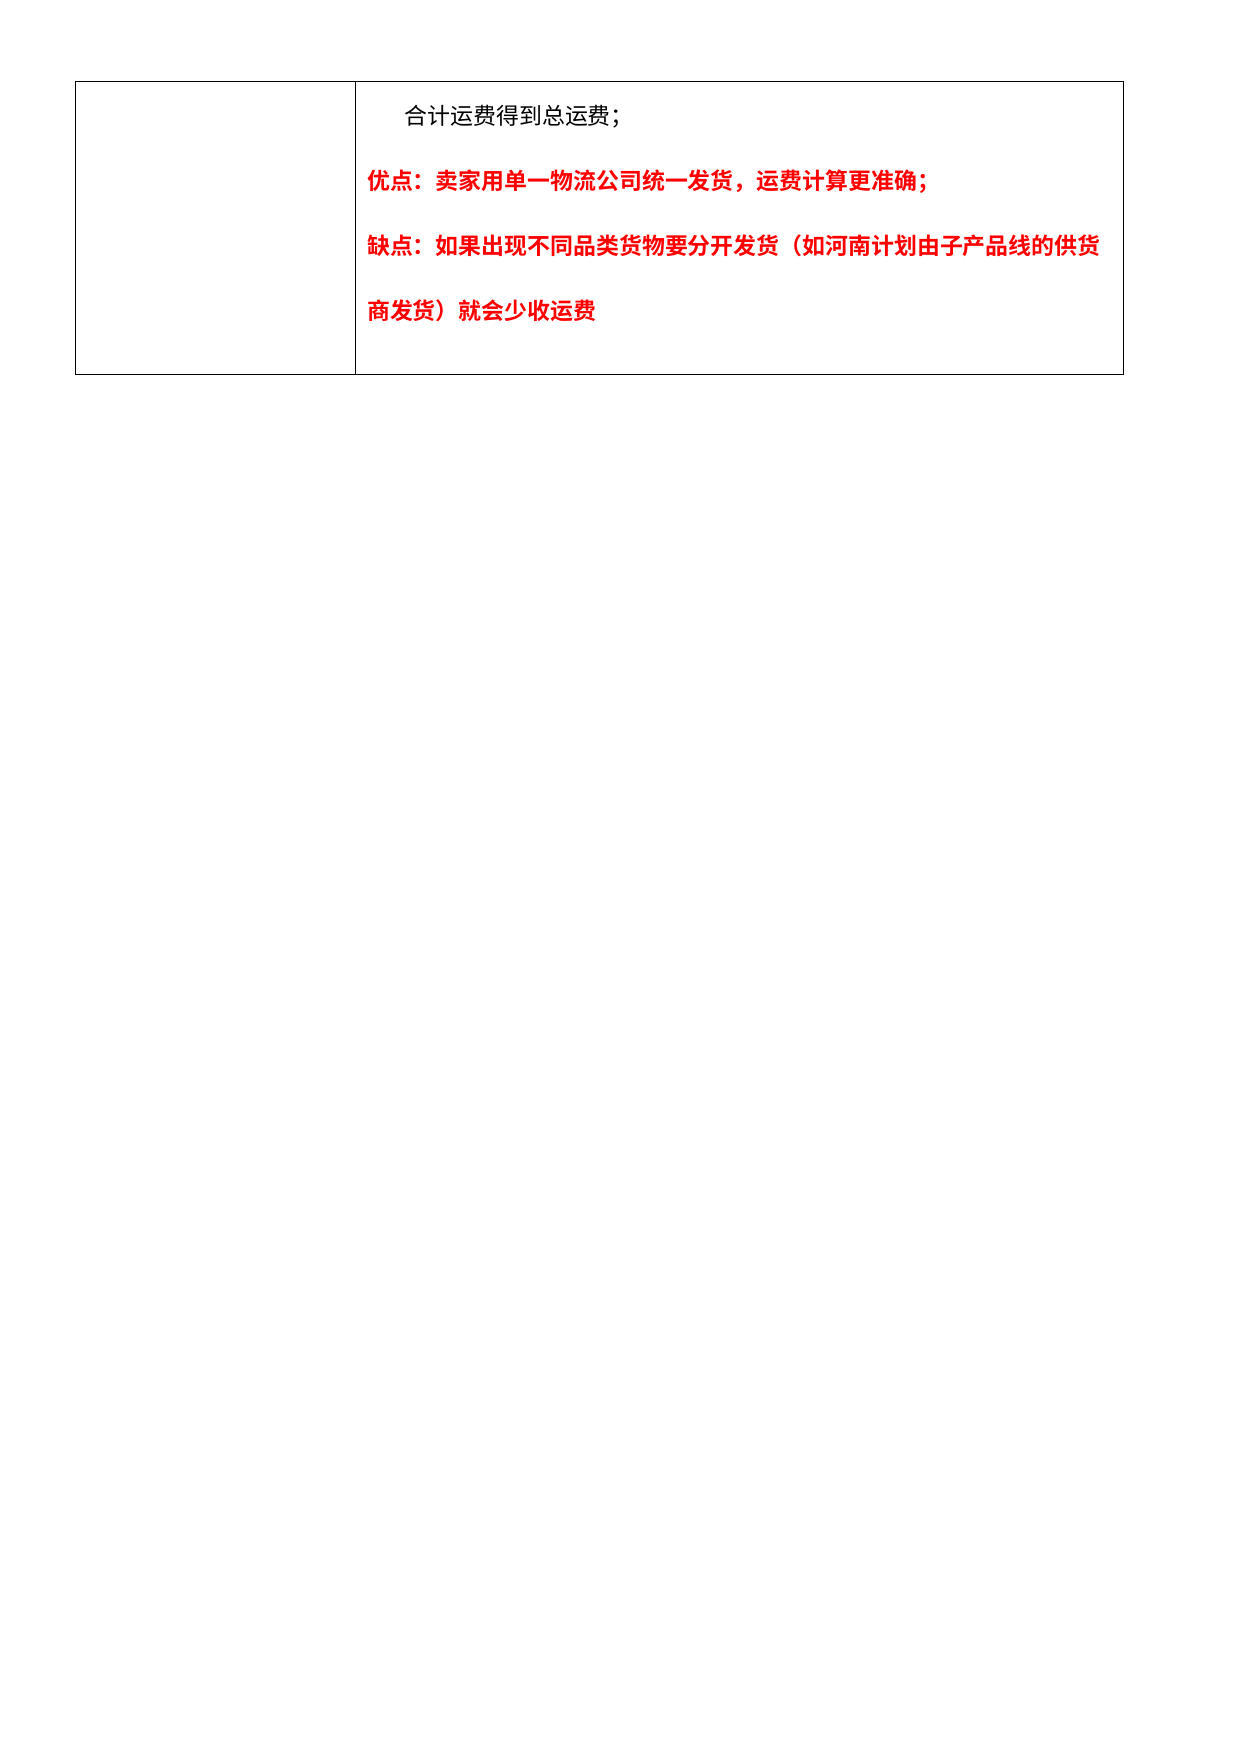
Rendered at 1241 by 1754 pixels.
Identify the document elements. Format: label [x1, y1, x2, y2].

table_cell [356, 82, 1123, 374]
table_cell [76, 82, 355, 374]
